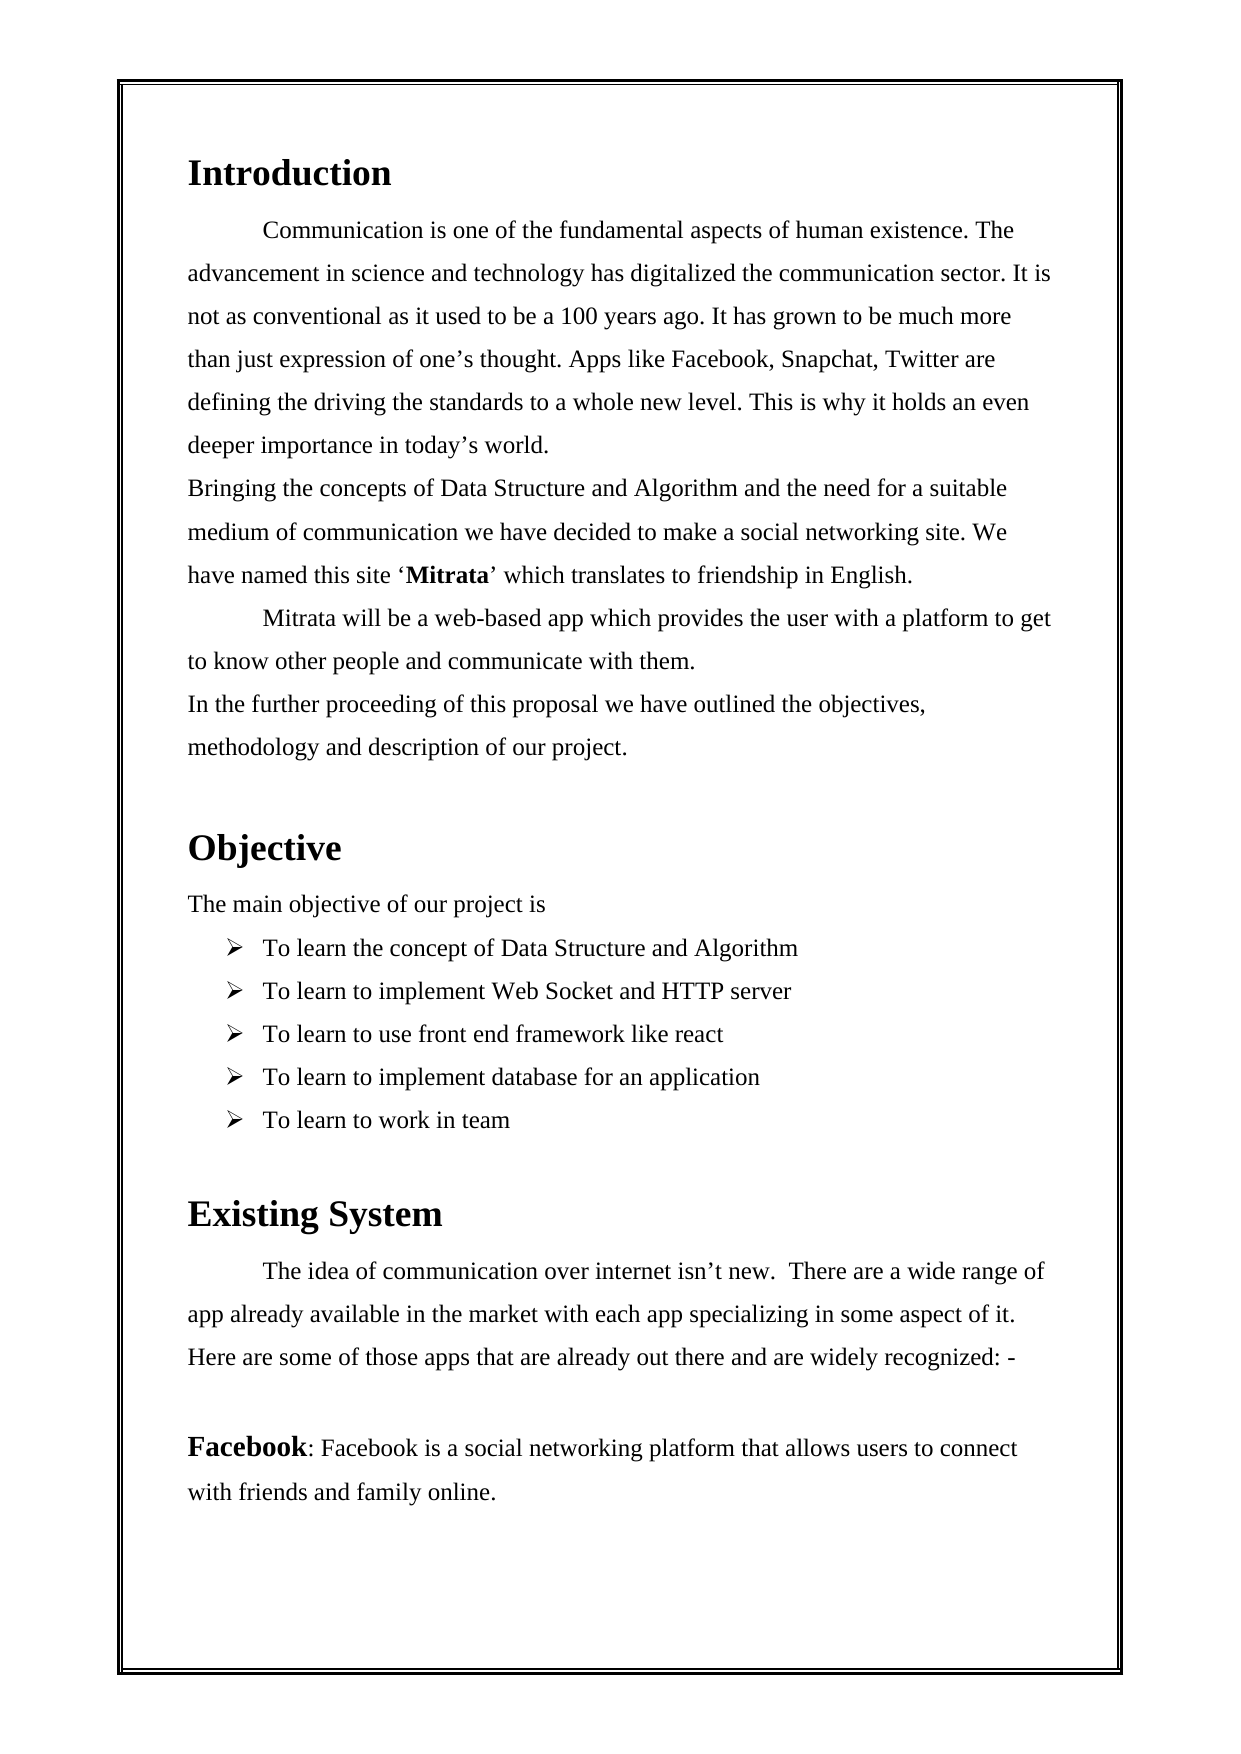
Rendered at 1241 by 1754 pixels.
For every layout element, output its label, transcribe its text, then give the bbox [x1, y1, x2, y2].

text Mitrata will be a web-based app which provides the user with a platform to get to know other people and communicate with them. [187, 603, 1053, 675]
text The main objective of our project is [187, 889, 1053, 918]
text Facebook: Facebook is a social networking platform that allows users to connect with friends and family online. [187, 1429, 1053, 1505]
text Communication is one of the fundamental aspects of human existence. The advancement in science and technology has digitalized the communication sector. It is not as conventional as it used to be a 100 years ago. It has grown to be much more than just expression of one’s thought. Apps like Facebook, Snapchat, Twitter are defining the driving the standards to a whole new level. This is why it holds an even deeper importance in today’s world. [187, 215, 1053, 459]
list To learn to work in team [225, 1105, 1053, 1134]
text The idea of communication over internet isn’t new. There are a wide range of app already available in the market with each app specializing in some aspect of it. Here are some of those apps that are already out there and are widely recognized: - [187, 1256, 1053, 1371]
text Introduction [187, 150, 1053, 193]
text In the further proceeding of this proposal we have outlined the objectives, methodology and description of our project. [187, 689, 1053, 761]
text Bringing the concepts of Data Structure and Algorithm and the need for a suitable medium of communication we have decided to make a social networking site. We have named this site ‘Mitrata’ which translates to friendship in English. [187, 473, 1053, 588]
list To learn to use front end framework like react [225, 1019, 1053, 1048]
list To learn the concept of Data Structure and Algorithm [225, 933, 1053, 961]
list To learn to implement Web Socket and HTTP server [225, 976, 1053, 1004]
text Objective [187, 825, 1053, 868]
text Existing System [187, 1191, 1053, 1234]
list To learn to implement database for an application [225, 1062, 1053, 1091]
